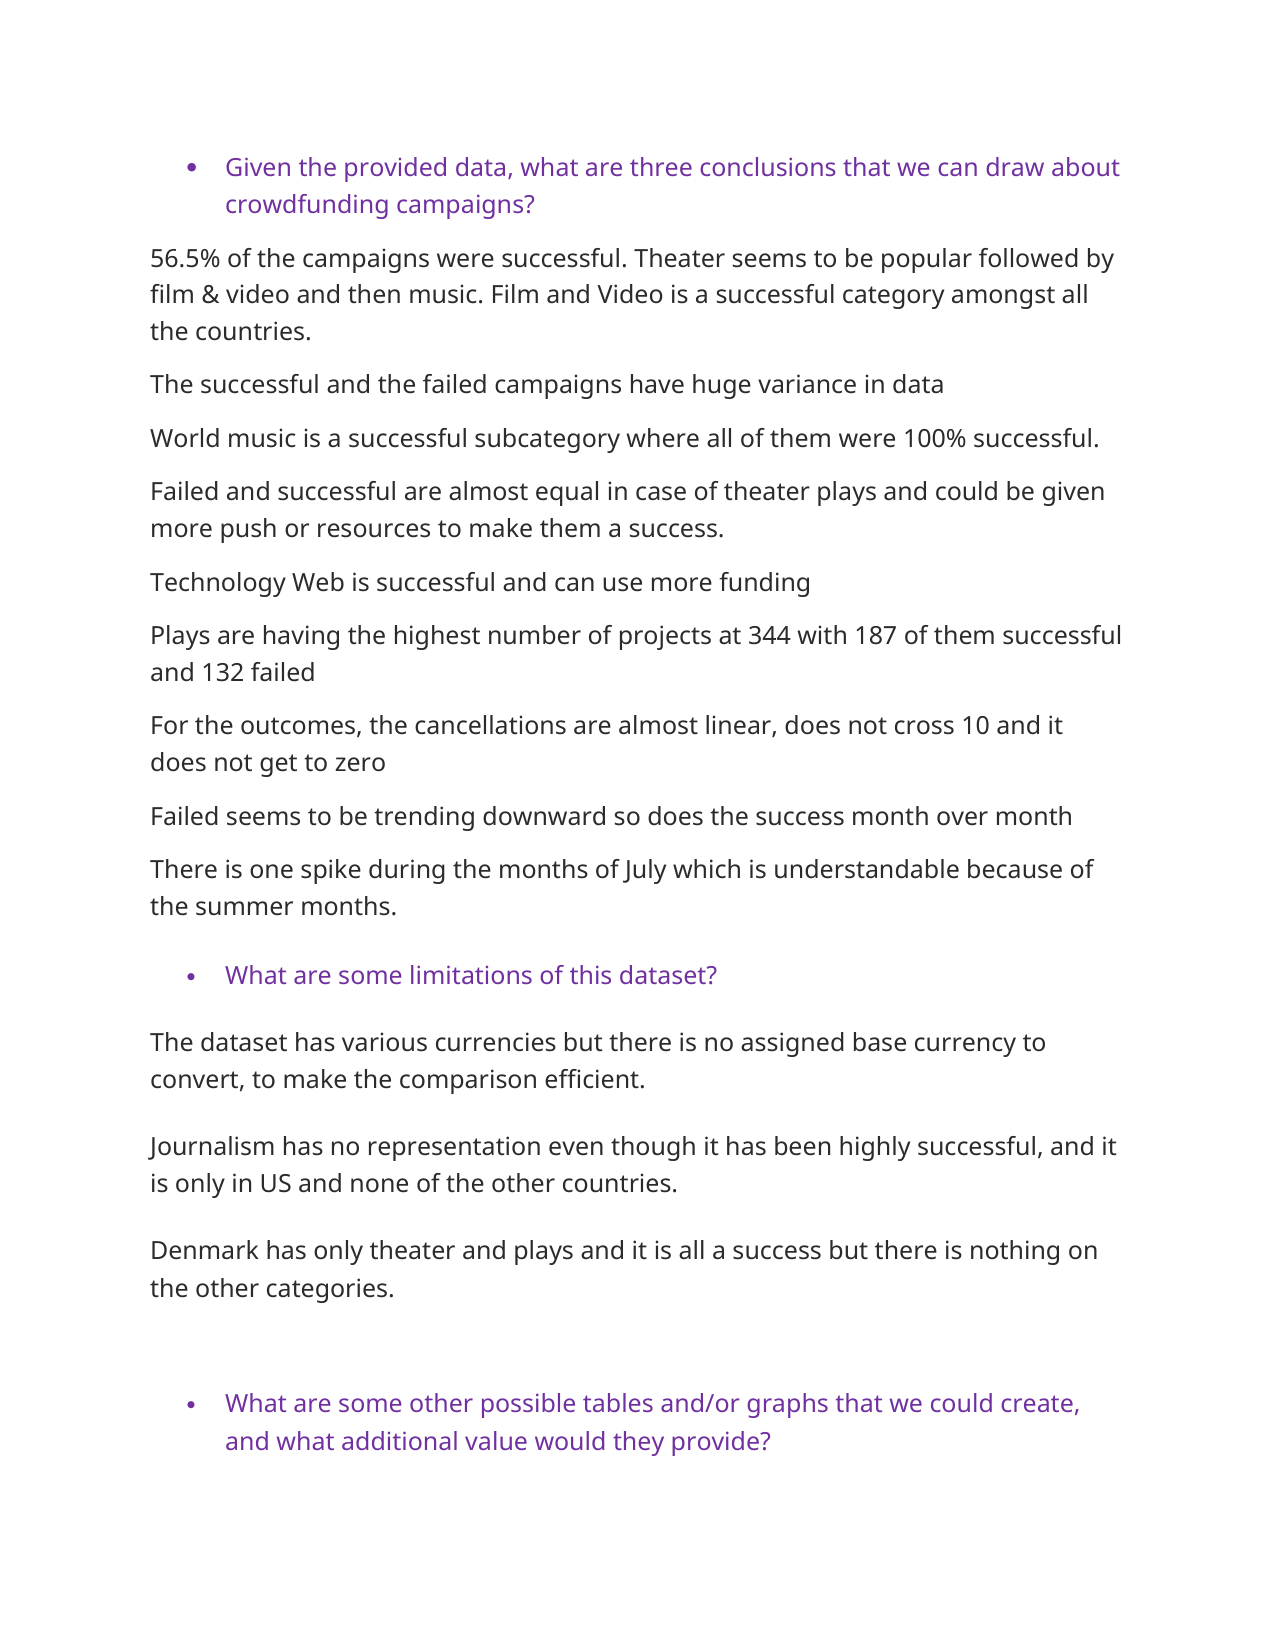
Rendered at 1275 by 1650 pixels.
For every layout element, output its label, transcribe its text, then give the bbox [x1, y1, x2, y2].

list What are some other possible tables and/or graphs that we could create, and what additional value would they provide? [187, 1383, 1125, 1458]
text Technology Web is successful and can use more funding [150, 564, 1125, 598]
text Journalism has no representation even though it has been highly successful, and it is only in US and none of the other countries. [150, 1125, 1125, 1200]
text Failed seems to be trending downward so does the success month over month [150, 798, 1125, 832]
text Failed and successful are almost equal in case of theater plays and could be given more push or resources to make them a success. [150, 474, 1125, 545]
text World music is a successful subcategory where all of them were 100% successful. [150, 421, 1125, 455]
text The dataset has various currencies but there is no assigned base currency to convert, to make the comparison efficient. [150, 1021, 1125, 1096]
list What are some limitations of this dataset? [187, 954, 1125, 992]
text Denmark has only theater and plays and it is all a success but there is nothing on the other categories. [150, 1229, 1125, 1304]
list Given the provided data, what are three conclusions that we can draw about crowdfunding campaigns? [187, 150, 1125, 221]
text For the outcomes, the cancellations are almost linear, does not cross 10 and it does not get to zero [150, 708, 1125, 779]
text The successful and the failed campaigns have huge variance in data [150, 367, 1125, 401]
text There is one spike during the months of July which is understandable because of the summer months. [150, 852, 1125, 922]
text Plays are having the highest number of projects at 344 with 187 of them successful and 132 failed [150, 618, 1125, 688]
text 56.5% of the campaigns were successful. Theater seems to be popular followed by film & video and then music. Film and Video is a successful category amongst all the countries. [150, 240, 1125, 348]
